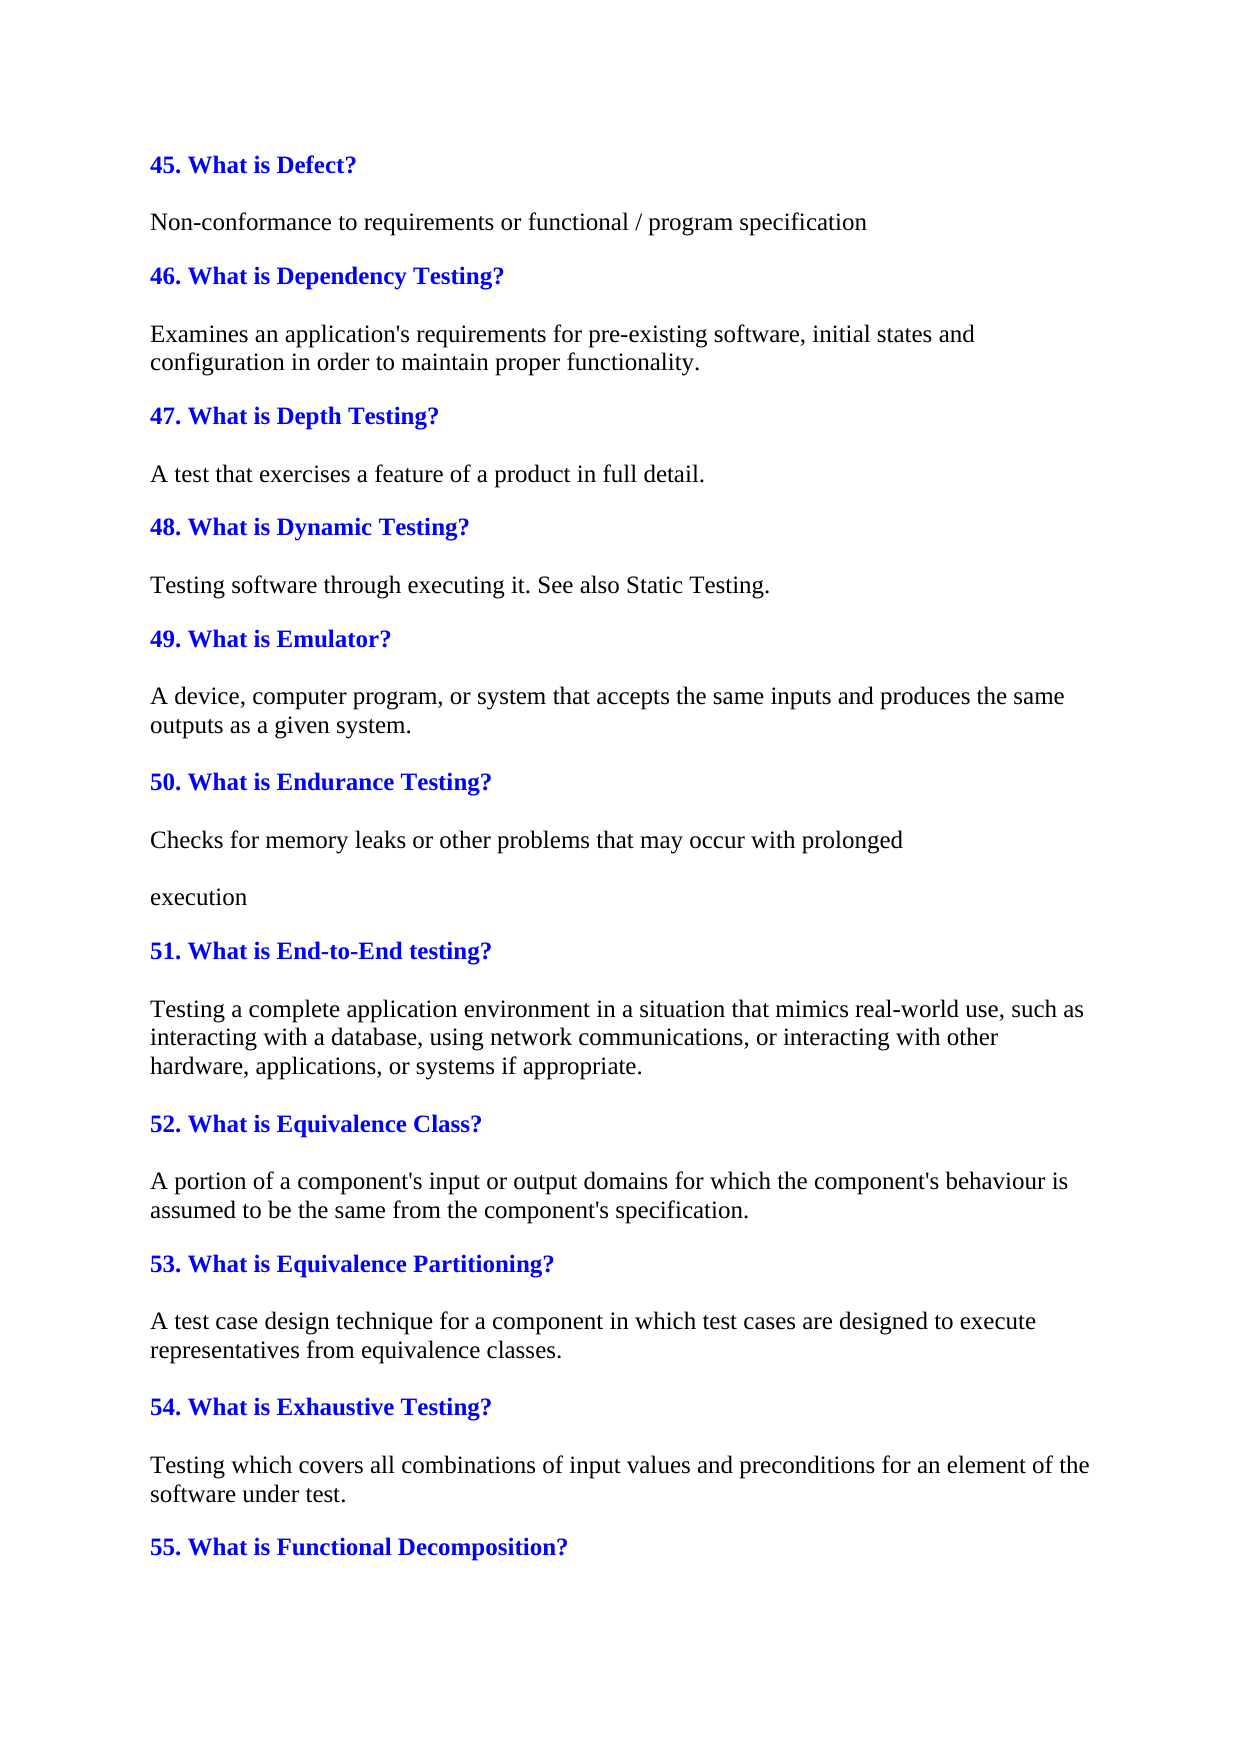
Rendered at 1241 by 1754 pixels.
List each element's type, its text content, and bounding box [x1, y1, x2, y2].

text Testing software through executing it. See also Static Testing. [150, 541, 1090, 599]
text Testing a complete application environment in a situation that mimics real-world use, such as interacting with a database, using network communications, or interacting with other hardware, applications, or systems if appropriate. [150, 965, 1090, 1080]
text Examines an application's requirements for pre-existing software, initial states and configuration in order to maintain proper functionality. [150, 290, 1090, 376]
text 47. What is Depth Testing? [150, 401, 1090, 430]
text A portion of a component's input or output domains for which the component's behaviour is assumed to be the same from the component's specification. [150, 1137, 1090, 1224]
text 55. What is Functional Decomposition? [150, 1532, 1090, 1561]
text 52. What is Equivalence Class? [150, 1109, 1090, 1137]
text 49. What is Emulator? [150, 624, 1090, 652]
text 45. What is Defect? [150, 150, 1090, 179]
text A test that exercises a feature of a product in full detail. [150, 430, 1090, 487]
text 48. What is Dynamic Testing? [150, 512, 1090, 541]
text A test case design technique for a component in which test cases are designed to execute representatives from equivalence classes. 54. What is Exhaustive Testing? Testing which covers all combinations of input values and preconditions for an element of the software under test. [150, 1277, 1090, 1507]
text A device, computer program, or system that accepts the same inputs and produces the same outputs as a given system. 50. What is Endurance Testing? Checks for memory leaks or other problems that may occur with prolonged execution [150, 652, 1090, 911]
text 51. What is End-to-End testing? [150, 936, 1090, 965]
text 53. What is Equivalence Partitioning? [150, 1249, 1090, 1277]
text Non-conformance to requirements or functional / program specification [150, 179, 1090, 236]
text 46. What is Dependency Testing? [150, 261, 1090, 290]
